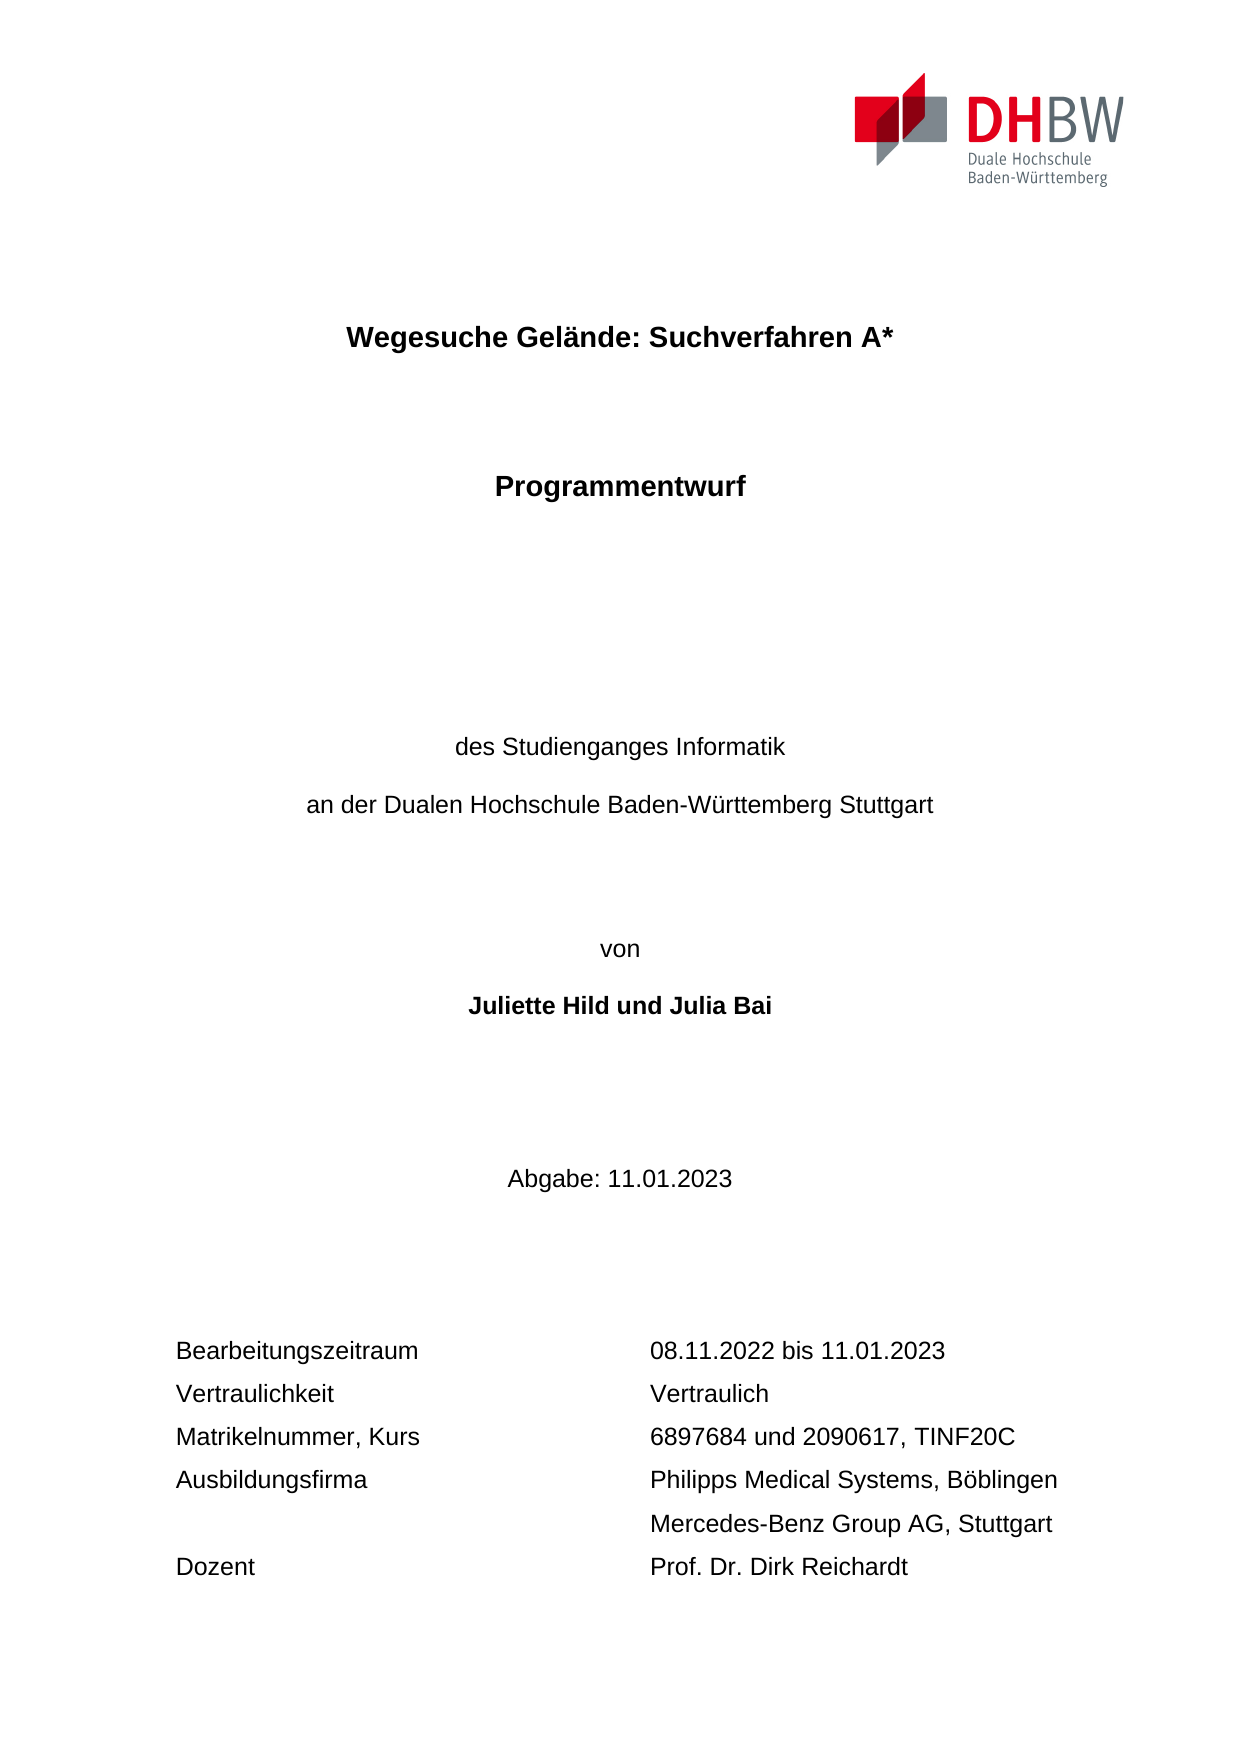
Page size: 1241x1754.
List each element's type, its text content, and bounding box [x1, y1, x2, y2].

text an der Dualen Hochschule Baden-Württemberg Stuttgart [148, 790, 1092, 818]
text Bearbeitungszeitraum 08.11.2022 bis 11.01.2023 [176, 1336, 1092, 1365]
text Mercedes-Benz Group AG, Stuttgart [176, 1508, 1092, 1537]
text des Studienganges Informatik [148, 732, 1092, 761]
text Matrikelnummer, Kurs 6897684 und 2090617, TINF20C [176, 1422, 1092, 1451]
text von [148, 933, 1092, 962]
text Dozent Prof. Dr. Dirk Reichardt [176, 1552, 1092, 1580]
text Programmentwurf [148, 469, 1092, 502]
picture [854, 73, 1124, 187]
text Vertraulichkeit Vertraulich [176, 1379, 1092, 1408]
text Abgabe: 11.01.2023 [148, 1163, 1092, 1192]
text Wegesuche Gelände: Suchverfahren A* [148, 320, 1092, 354]
text Juliette Hild und Julia Bai [148, 991, 1092, 1020]
text Ausbildungsfirma Philipps Medical Systems, Böblingen [176, 1465, 1092, 1494]
